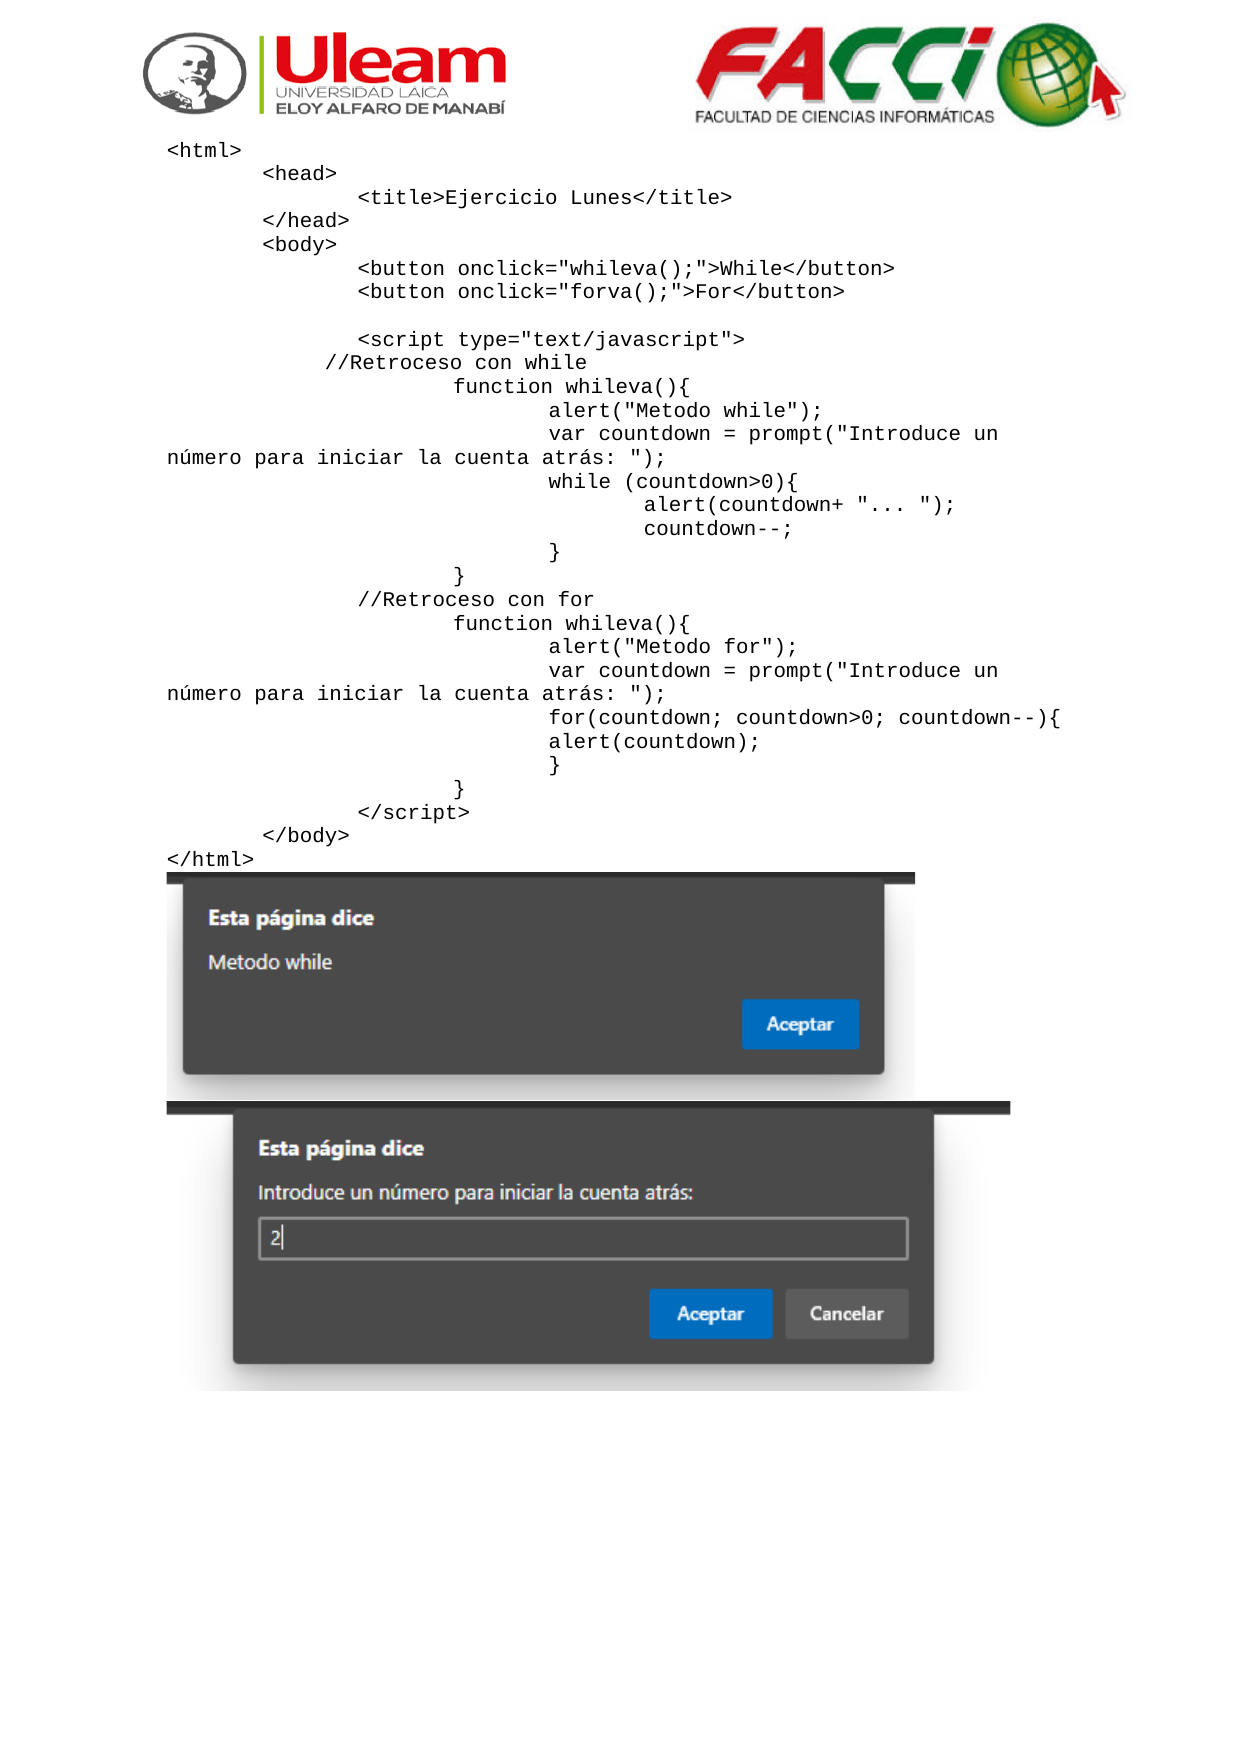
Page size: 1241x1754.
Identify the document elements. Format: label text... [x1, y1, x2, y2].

text alert("Metodo for"); [167, 636, 1073, 660]
text var countdown = prompt("Introduce un número para iniciar la cuenta atrás: "); [167, 660, 1073, 707]
text for(countdown; countdown>0; countdown--){ [167, 707, 1073, 731]
text </script> [167, 802, 1073, 825]
text } [167, 778, 1073, 802]
text countdown--; [167, 518, 1073, 542]
text var countdown = prompt("Introduce un número para iniciar la cuenta atrás: "); [167, 423, 1073, 471]
text while (countdown>0){ [167, 471, 1073, 494]
text <script type="text/javascript"> [167, 329, 1073, 352]
text <head> [167, 163, 1073, 187]
text alert("Metodo while"); [167, 400, 1073, 423]
text <html> [167, 139, 1073, 163]
text function whileva(){ [167, 376, 1073, 400]
text alert(countdown); [167, 731, 1073, 754]
text alert(countdown+ "... "); [167, 494, 1073, 518]
text <title>Ejercicio Lunes</title> [167, 187, 1073, 211]
picture [137, 17, 533, 135]
text } [167, 754, 1073, 778]
picture [679, 17, 1144, 132]
text //Retroceso con while [167, 352, 1073, 376]
text <button onclick="forva();">For</button> [167, 281, 1073, 305]
picture [166, 1101, 1011, 1391]
text </head> [167, 211, 1073, 234]
text function whileva(){ [167, 612, 1073, 636]
picture [166, 872, 916, 1100]
text </body> [167, 825, 1073, 849]
text } [167, 565, 1073, 589]
text <body> [167, 234, 1073, 258]
text } [167, 542, 1073, 565]
text </html> [167, 849, 1073, 873]
text <button onclick="whileva();">While</button> [167, 258, 1073, 281]
text //Retroceso con for [167, 589, 1073, 612]
